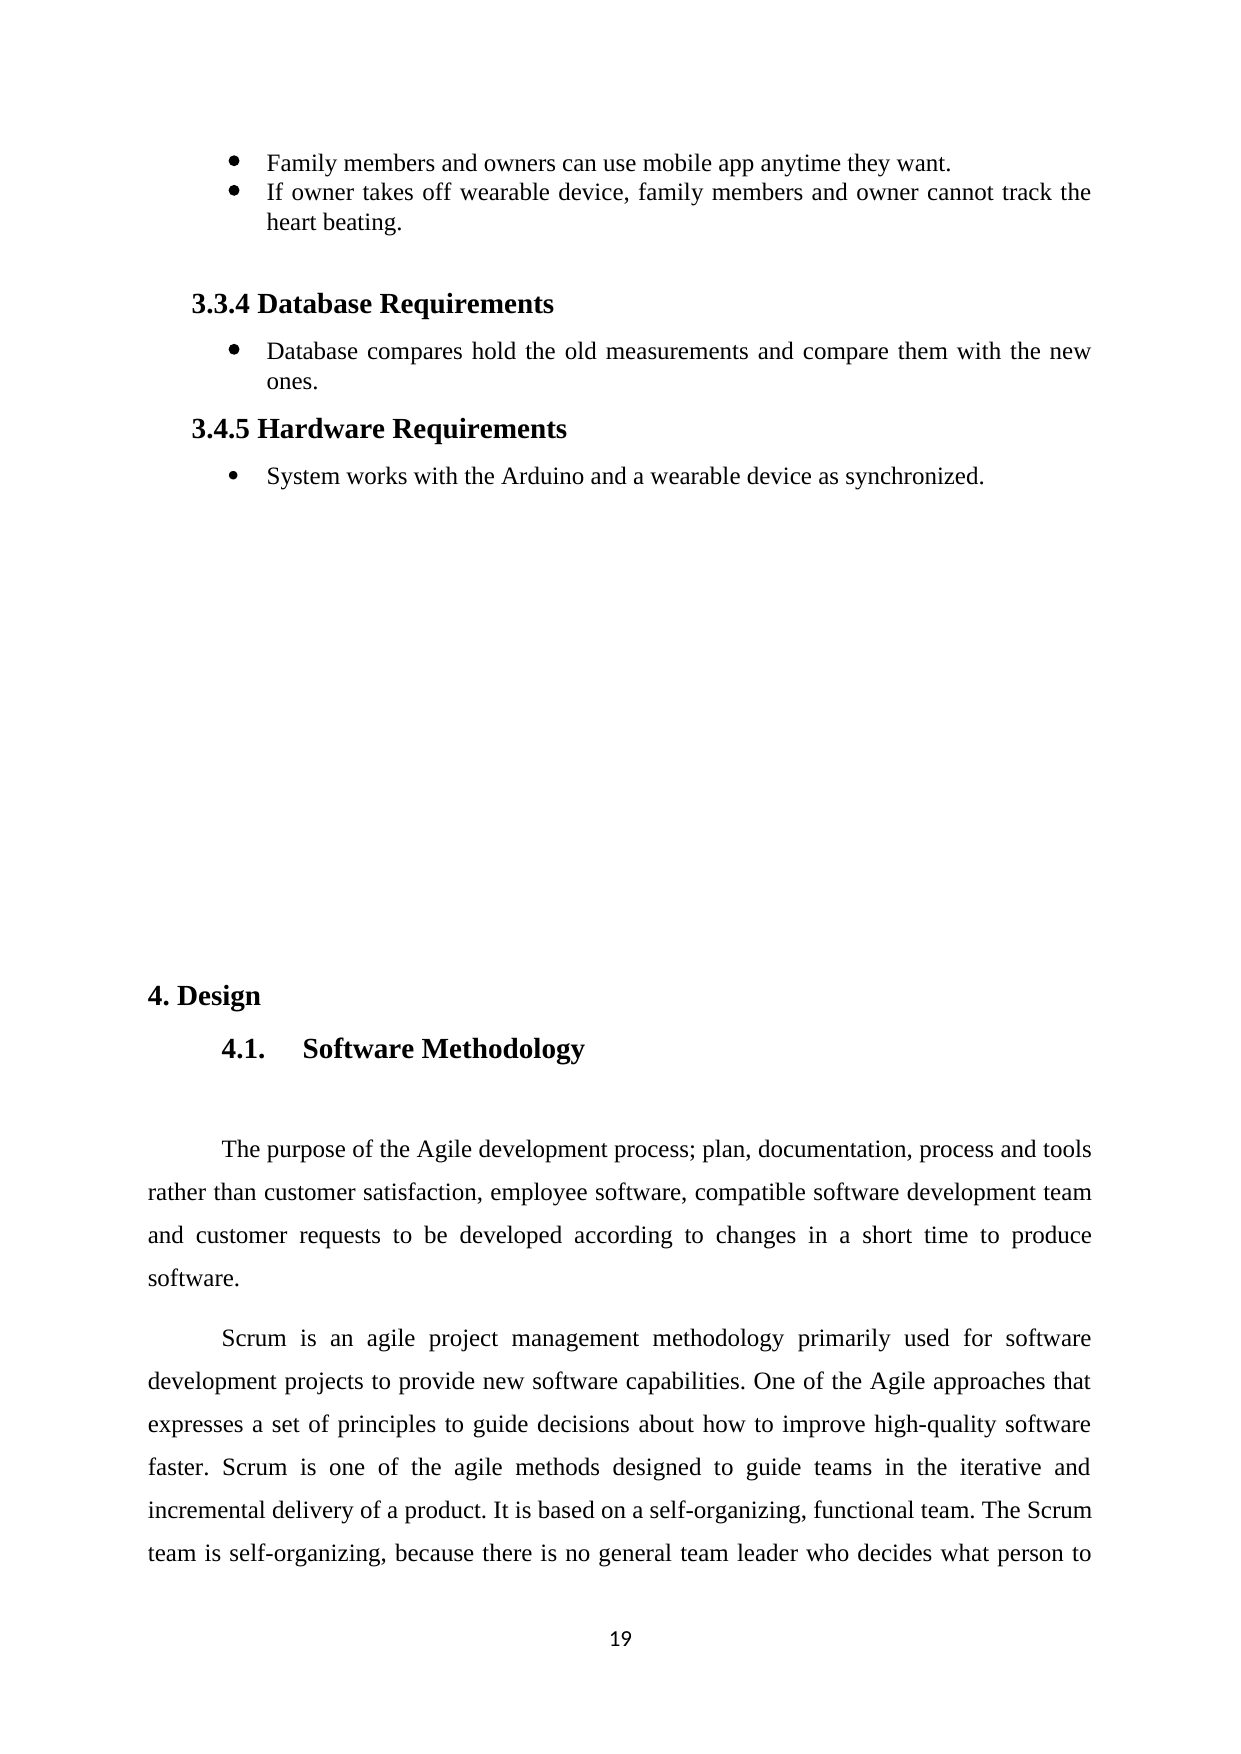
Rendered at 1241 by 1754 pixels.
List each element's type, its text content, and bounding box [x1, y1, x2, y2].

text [148, 1323, 1093, 1567]
text 3.4.5 Hardware Requirements [148, 411, 1093, 445]
list System works with the Arduino and a wearable device as synchronized. [229, 461, 1093, 490]
text The purpose of the Agile development process; plan, documentation, process and tools rather than customer satisfaction, employee software, compatible software development team and customer requests to be developed according to changes in a short time to produce software. [148, 1134, 1093, 1292]
list Family members and owners can use mobile app anytime they want. [229, 148, 1093, 177]
list Database compares hold the old measurements and compare them with the new ones. [229, 336, 1093, 394]
list Software Methodology [221, 1031, 1093, 1065]
text 3.3.4 Database Requirements [191, 286, 1093, 319]
list If owner takes off wearable device, family members and owner cannot track the heart beating. [229, 177, 1093, 236]
text 4. Design [148, 978, 1093, 1012]
